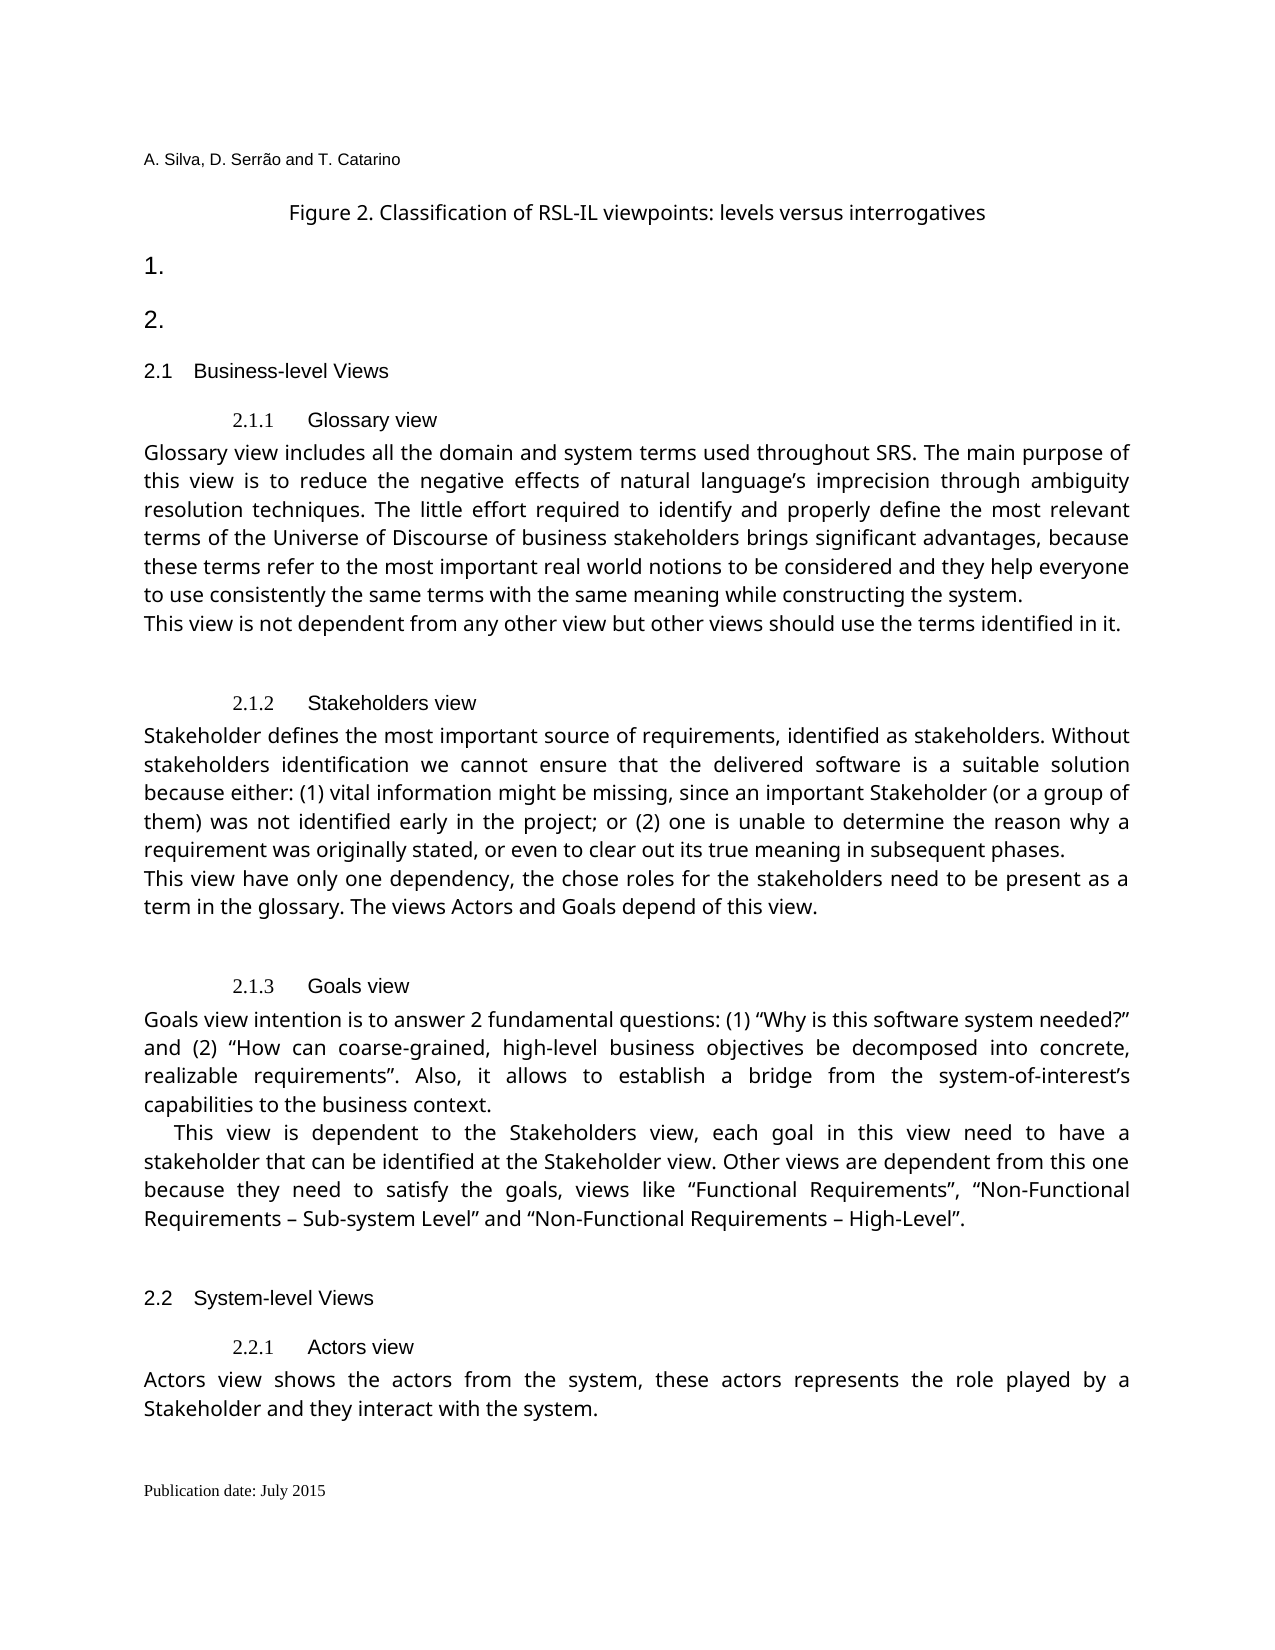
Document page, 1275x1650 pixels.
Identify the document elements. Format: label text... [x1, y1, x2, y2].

text Actors view shows the actors from the system, these actors represents the role played by a Stakeholder and they interact with the system. [144, 1365, 1131, 1422]
subtitle Stakeholders view [232, 691, 1131, 715]
subtitle Glossary view [232, 408, 1131, 432]
text Stakeholder defines the most important source of requirements, identified as stakeholders. Without stakeholders identification we cannot ensure that the delivered software is a suitable solution because either: (1) vital information might be missing, since an important Stakeholder (or a group of them) was not identified early in the project; or (2) one is unable to determine the reason why a requirement was originally stated, or even to clear out its true meaning in subsequent phases. [144, 721, 1131, 864]
text This view have only one dependency, the chose roles for the stakeholders need to be present as a term in the glossary. The views Actors and Goals depend of this view. [144, 864, 1131, 921]
text Figure 2. Classification of RSL-IL viewpoints: levels versus interrogatives [144, 198, 1131, 226]
subtitle Actors view [232, 1335, 1131, 1359]
text This view is dependent to the Stakeholders view, each goal in this view need to have a stakeholder that can be identified at the Stakeholder view. Other views are dependent from this one because they need to satisfy the goals, views like “Functional Requirements”, “Non-Functional Requirements – Sub-system Level” and “Non-Functional Requirements – High-Level”. [144, 1118, 1131, 1232]
text Goals view intention is to answer 2 fundamental questions: (1) “Why is this software system needed?” and (2) “How can coarse-grained, high-level business objectives be decomposed into concrete, realizable requirements”. Also, it allows to establish a bridge from the system-of-interest’s capabilities to the business context. [144, 1005, 1131, 1118]
text Glossary view includes all the domain and system terms used throughout SRS. The main purpose of this view is to reduce the negative effects of natural language’s imprecision through ambiguity resolution techniques. The little effort required to identify and properly define the most relevant terms of the Universe of Discourse of business stakeholders brings significant advantages, because these terms refer to the most important real world notions to be considered and they help everyone to use consistently the same terms with the same meaning while constructing the system. [144, 438, 1131, 609]
subtitle Goals view [232, 974, 1131, 998]
subtitle Business-level Views [144, 359, 1131, 383]
text This view is not dependent from any other view but other views should use the terms identified in it. [144, 609, 1131, 637]
subtitle System-level Views [144, 1286, 1131, 1310]
